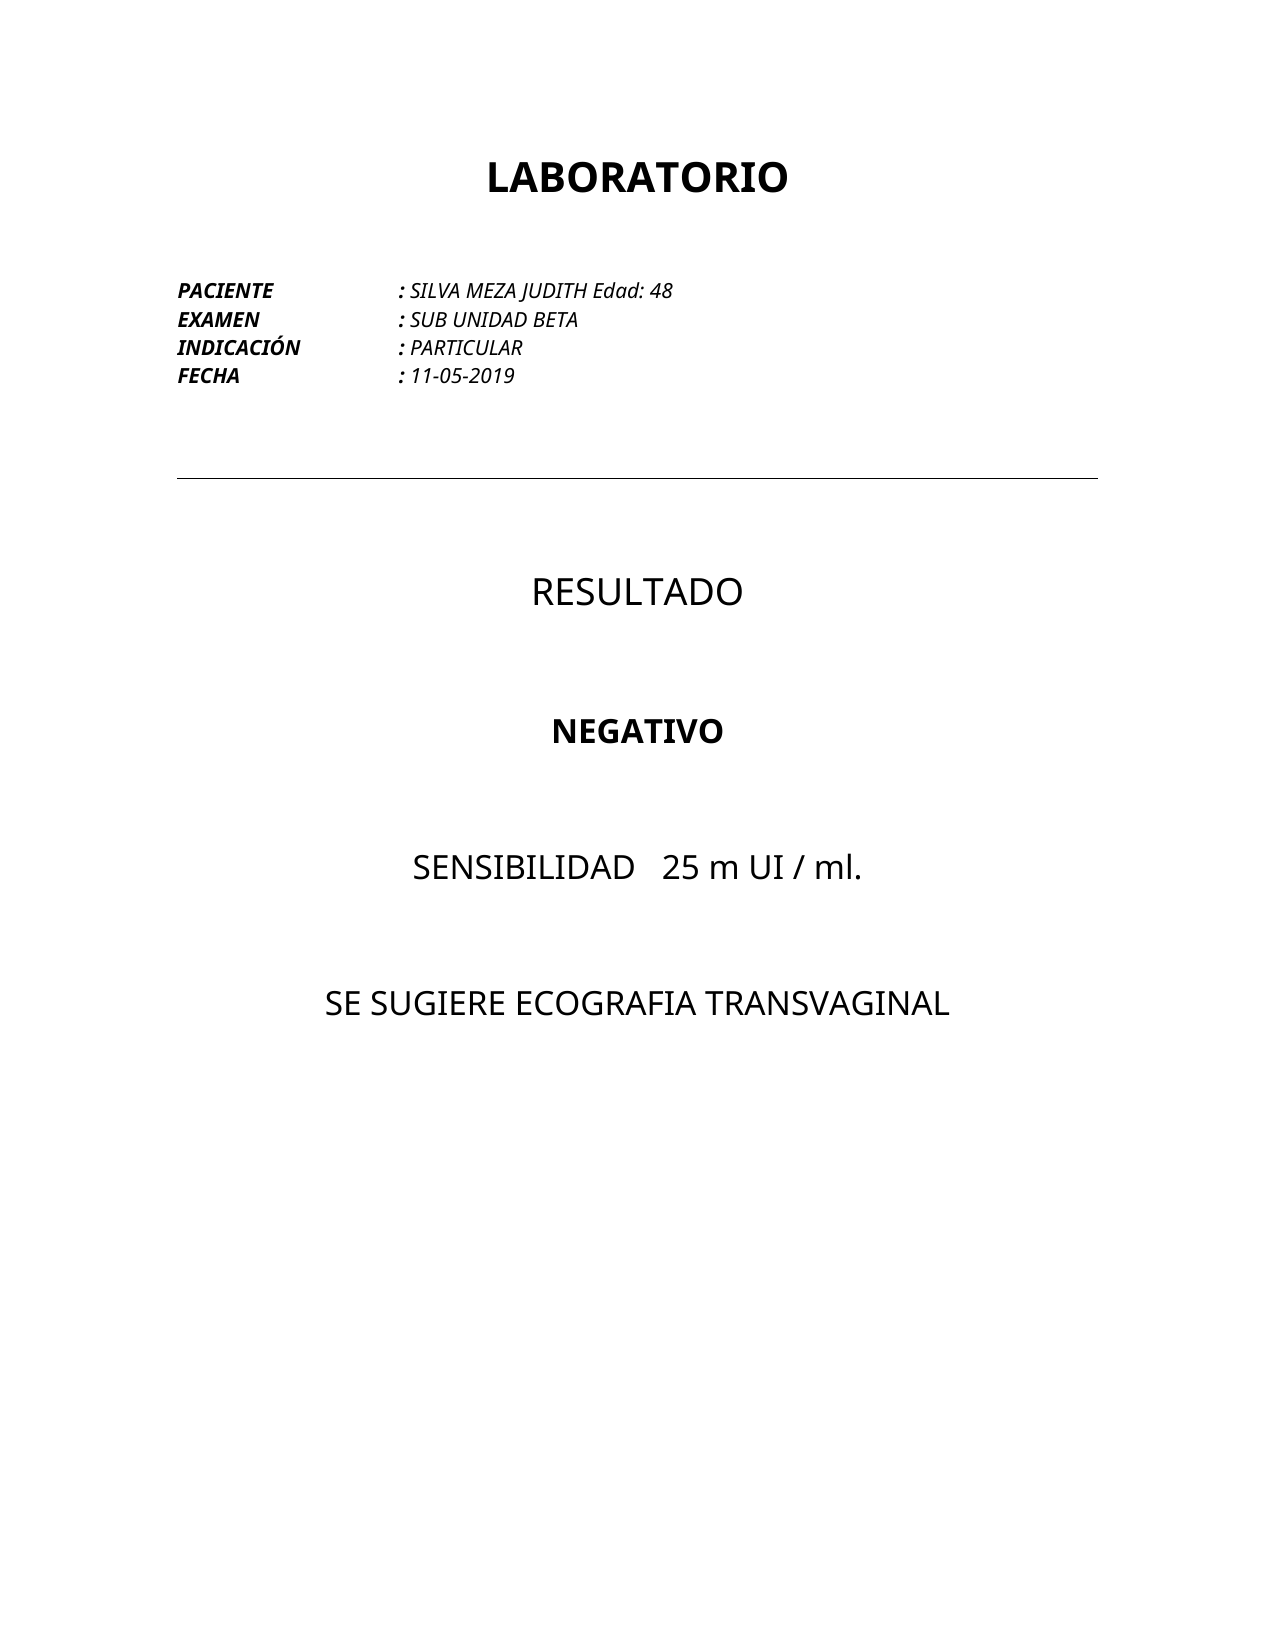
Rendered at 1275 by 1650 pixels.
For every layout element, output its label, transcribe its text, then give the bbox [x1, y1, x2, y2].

text PACIENTE : SILVA MEZA JUDITH Edad: 48 [177, 276, 1098, 305]
subtitle LABORATORIO [177, 148, 1098, 204]
text FECHA : 11-05-2019 [177, 362, 1098, 390]
text EXAMEN : SUB UNIDAD BETA [177, 305, 1098, 333]
text INDICACIÓN : PARTICULAR [177, 333, 1098, 362]
text SE SUGIERE ECOGRAFIA TRANSVAGINAL [177, 980, 1098, 1025]
text RESULTADO [177, 566, 1098, 617]
text NEGATIVO [177, 707, 1098, 753]
text SENSIBILIDAD UI / ml. [177, 844, 1098, 889]
